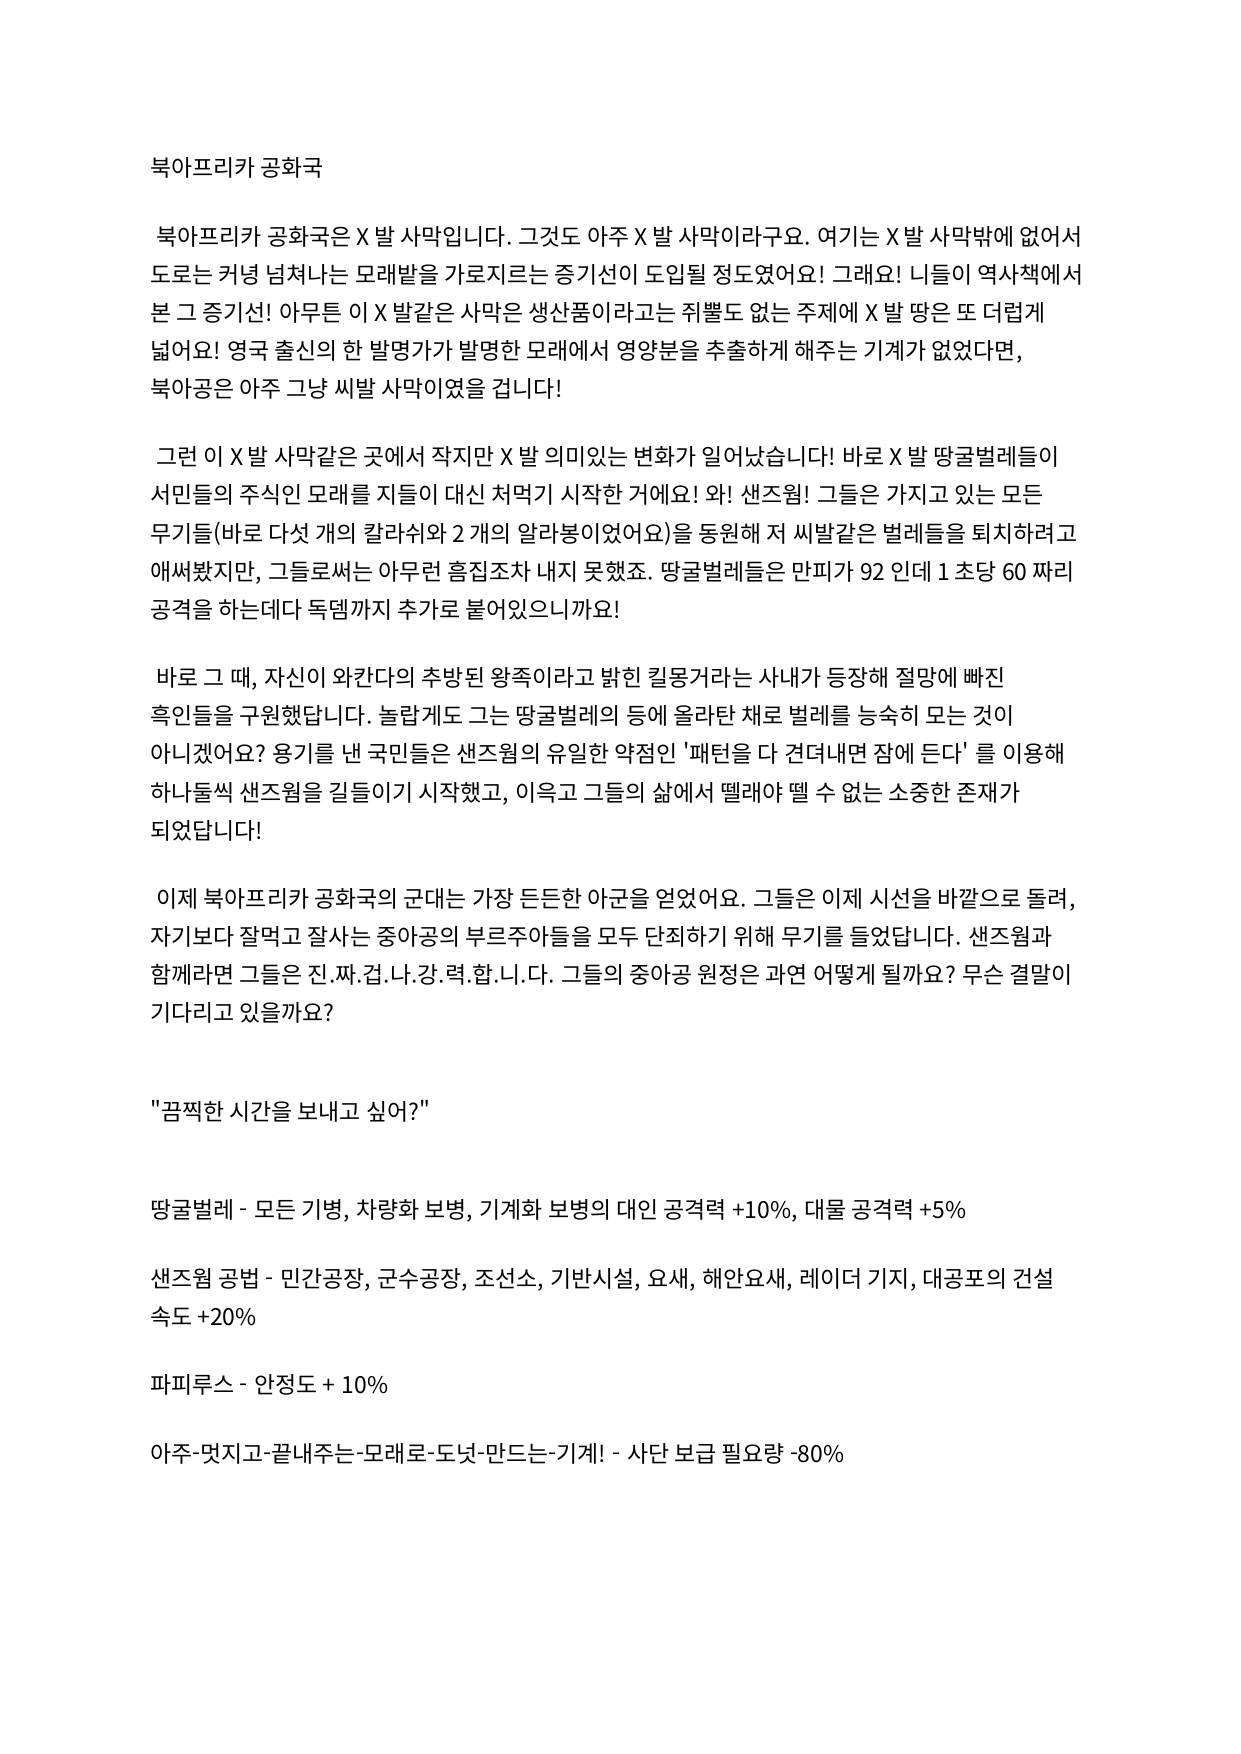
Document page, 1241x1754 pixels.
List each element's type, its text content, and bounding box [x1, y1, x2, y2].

text 이제 북아프리카 공화국의 군대는 가장 든든한 아군을 얻었어요. 그들은 이제 시선을 바깥으로 돌려, 자기보다 잘먹고 잘사는 중아공의 부르주아들을 모두 단죄하기 위해 무기를 들었답니다. 샌즈웜과 함께라면 그들은 진.짜.겁.나.강.력.합.니.다. 그들의 중아공 원정은 과연 어떻게 될까요? 무슨 결말이 기다리고 있을까요? [150, 881, 1090, 1028]
text 바로 그 때, 자신이 와칸다의 추방된 왕족이라고 밝힌 킬몽거라는 사내가 등장해 절망에 빠진 흑인들을 구원했답니다. 놀랍게도 그는 땅굴벌레의 등에 올라탄 채로 벌레를 능숙히 모는 것이 아니겠어요? 용기를 낸 국민들은 샌즈웜의 유일한 약점인 '패턴을 다 견뎌내면 잠에 든다' 를 이용해 하나둘씩 샌즈웜을 길들이기 시작했고, 이윽고 그들의 삶에서 뗄래야 뗄 수 없는 소중한 존재가 되었답니다! [150, 660, 1090, 846]
text 그런 이 X발 사막같은 곳에서 작지만 X발 의미있는 변화가 일어났습니다! 바로 X발 땅굴벌레들이 서민들의 주식인 모래를 지들이 대신 처먹기 시작한 거에요! 와! 샌즈웜! 그들은 가지고 있는 모든 무기들(바로 다섯 개의 칼라쉬와 2개의 알라봉이었어요)을 동원해 저 씨발같은 벌레들을 퇴치하려고 애써봤지만, 그들로써는 아무런 흠집조차 내지 못했죠. 땅굴벌레들은 만피가 92인데 1초당 60짜리 공격을 하는데다 독뎀까지 추가로 붙어있으니까요! [150, 439, 1090, 625]
text 샌즈웜 공법 - 민간공장, 군수공장, 조선소, 기반시설, 요새, 해안요새, 레이더 기지, 대공포의 건설 속도 +20% [150, 1261, 1090, 1332]
text 북아프리카 공화국 [150, 150, 1090, 183]
text 아주-멋지고-끝내주는-모래로-도넛-만드는-기계! - 사단 보급 필요량 -80% [150, 1435, 1090, 1469]
text 땅굴벌레 - 모든 기병, 차량화 보병, 기계화 보병의 대인 공격력 +10%, 대물 공격력 +5% [150, 1192, 1090, 1226]
text 북아프리카 공화국은 X발 사막입니다. 그것도 아주 X발 사막이라구요. 여기는 X발 사막밖에 없어서 도로는 커녕 넘쳐나는 모래밭을 가로지르는 증기선이 도입될 정도였어요! 그래요! 니들이 역사책에서 본 그 증기선! 아무튼 이 X발같은 사막은 생산품이라고는 쥐뿔도 없는 주제에 X발 땅은 또 더럽게 넓어요! 영국 출신의 한 발명가가 발명한 모래에서 영양분을 추출하게 해주는 기계가 없었다면, 북아공은 아주 그냥 씨발 사막이였을 겁니다! [150, 218, 1090, 404]
text "끔찍한 시간을 보내고 싶어?" [150, 1094, 1090, 1127]
text 파피루스 - 안정도 + 10% [150, 1367, 1090, 1400]
